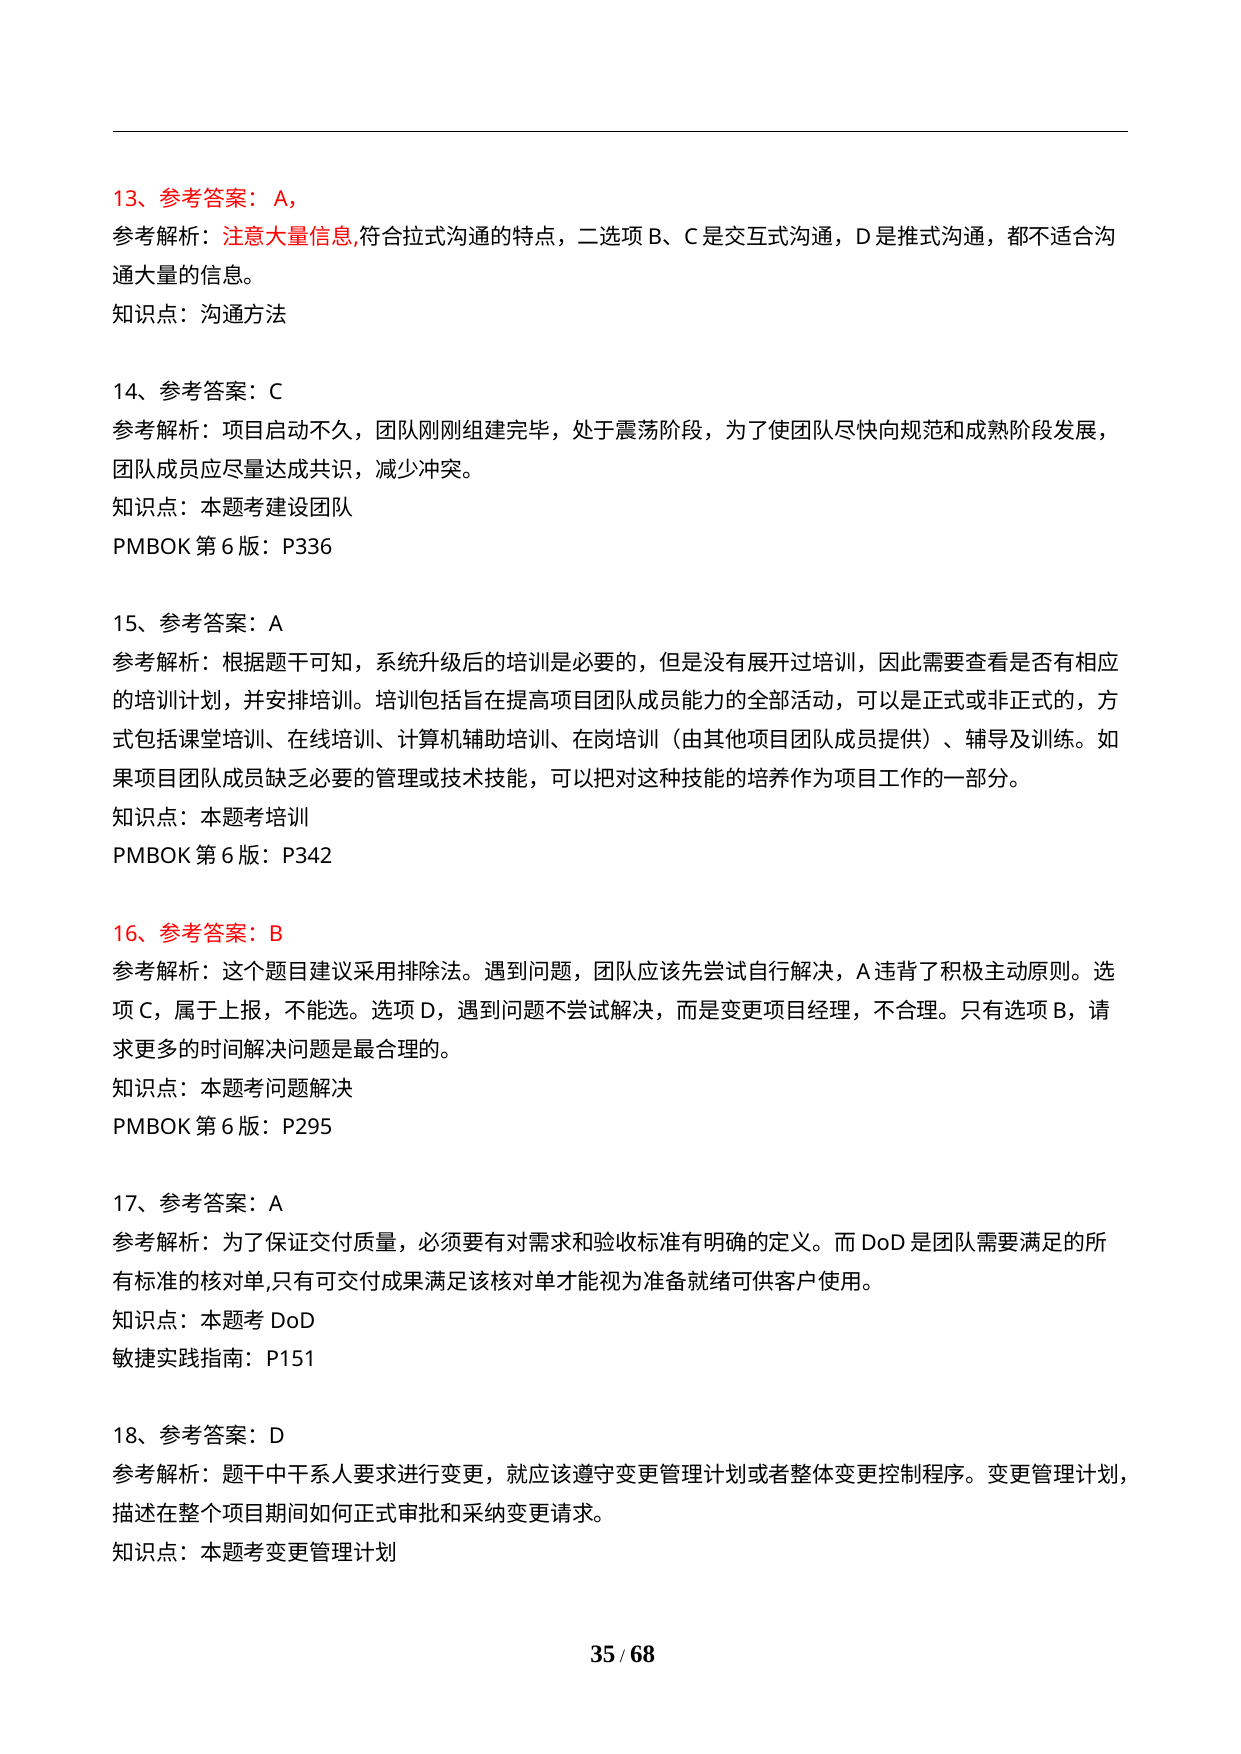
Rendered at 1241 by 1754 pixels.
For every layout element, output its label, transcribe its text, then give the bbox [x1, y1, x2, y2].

text PMBOK第6版：P342 [112, 837, 1128, 871]
text 14、参考答案：C [112, 373, 1128, 407]
text 参考解析：题干中干系人要求进行变更，就应该遵守变更管理计划或者整体变更控制程序。变更管理计划，描述在整个项目期间如何正式审批和采纳变更请求。 [112, 1456, 1128, 1529]
text 参考解析：为了保证交付质量，必须要有对需求和验收标准有明确的定义。而DoD是团队需要满足的所有标准的核对单,只有可交付成果满足该核对单才能视为准备就绪可供客户使用。 [112, 1224, 1128, 1297]
text 参考解析：注意大量信息,符合拉式沟通的特点，二选项B、C是交互式沟通，D是推式沟通，都不适合沟通大量的信息。 [112, 218, 1128, 291]
text 参考解析：项目启动不久，团队刚刚组建完毕，处于震荡阶段，为了使团队尽快向规范和成熟阶段发展，团队成员应尽量达成共识，减少冲突。 [112, 411, 1128, 484]
text 知识点：本题考建设团队 [112, 489, 1128, 523]
text 知识点：本题考DoD [112, 1302, 1128, 1336]
text 知识点：本题考变更管理计划 [112, 1533, 1128, 1567]
text PMBOK第6版：P295 [112, 1108, 1128, 1142]
text 参考解析：根据题干可知，系统升级后的培训是必要的，但是没有展开过培训，因此需要查看是否有相应的培训计划，并安排培训。培训包括旨在提高项目团队成员能力的全部活动，可以是正式或非正式的，方式包括课堂培训、在线培训、计算机辅助培训、在岗培训（由其他项目团队成员提供）、辅导及训练。如果项目团队成员缺乏必要的管理或技术技能，可以把对这种技能的培养作为项目工作的一部分。 [112, 643, 1128, 794]
text 参考解析：这个题目建议采用排除法。遇到问题，团队应该先尝试自行解决，A违背了积极主动原则。选项C，属于上报，不能选。选项D，遇到问题不尝试解决，而是变更项目经理，不合理。只有选项B，请求更多的时间解决问题是最合理的。 [112, 953, 1128, 1065]
text 知识点：本题考培训 [112, 799, 1128, 833]
text 18、参考答案：D [112, 1417, 1128, 1451]
text 知识点：沟通方法 [112, 296, 1128, 330]
text 17、参考答案：A [112, 1185, 1128, 1219]
text 敏捷实践指南：P151 [112, 1340, 1128, 1374]
text 知识点：本题考问题解决 [112, 1070, 1128, 1104]
text 13、参考答案： A， [112, 179, 1128, 213]
text 16、参考答案：B [112, 914, 1128, 948]
text 15、参考答案：A [112, 605, 1128, 639]
text PMBOK第6版：P336 [112, 528, 1128, 562]
